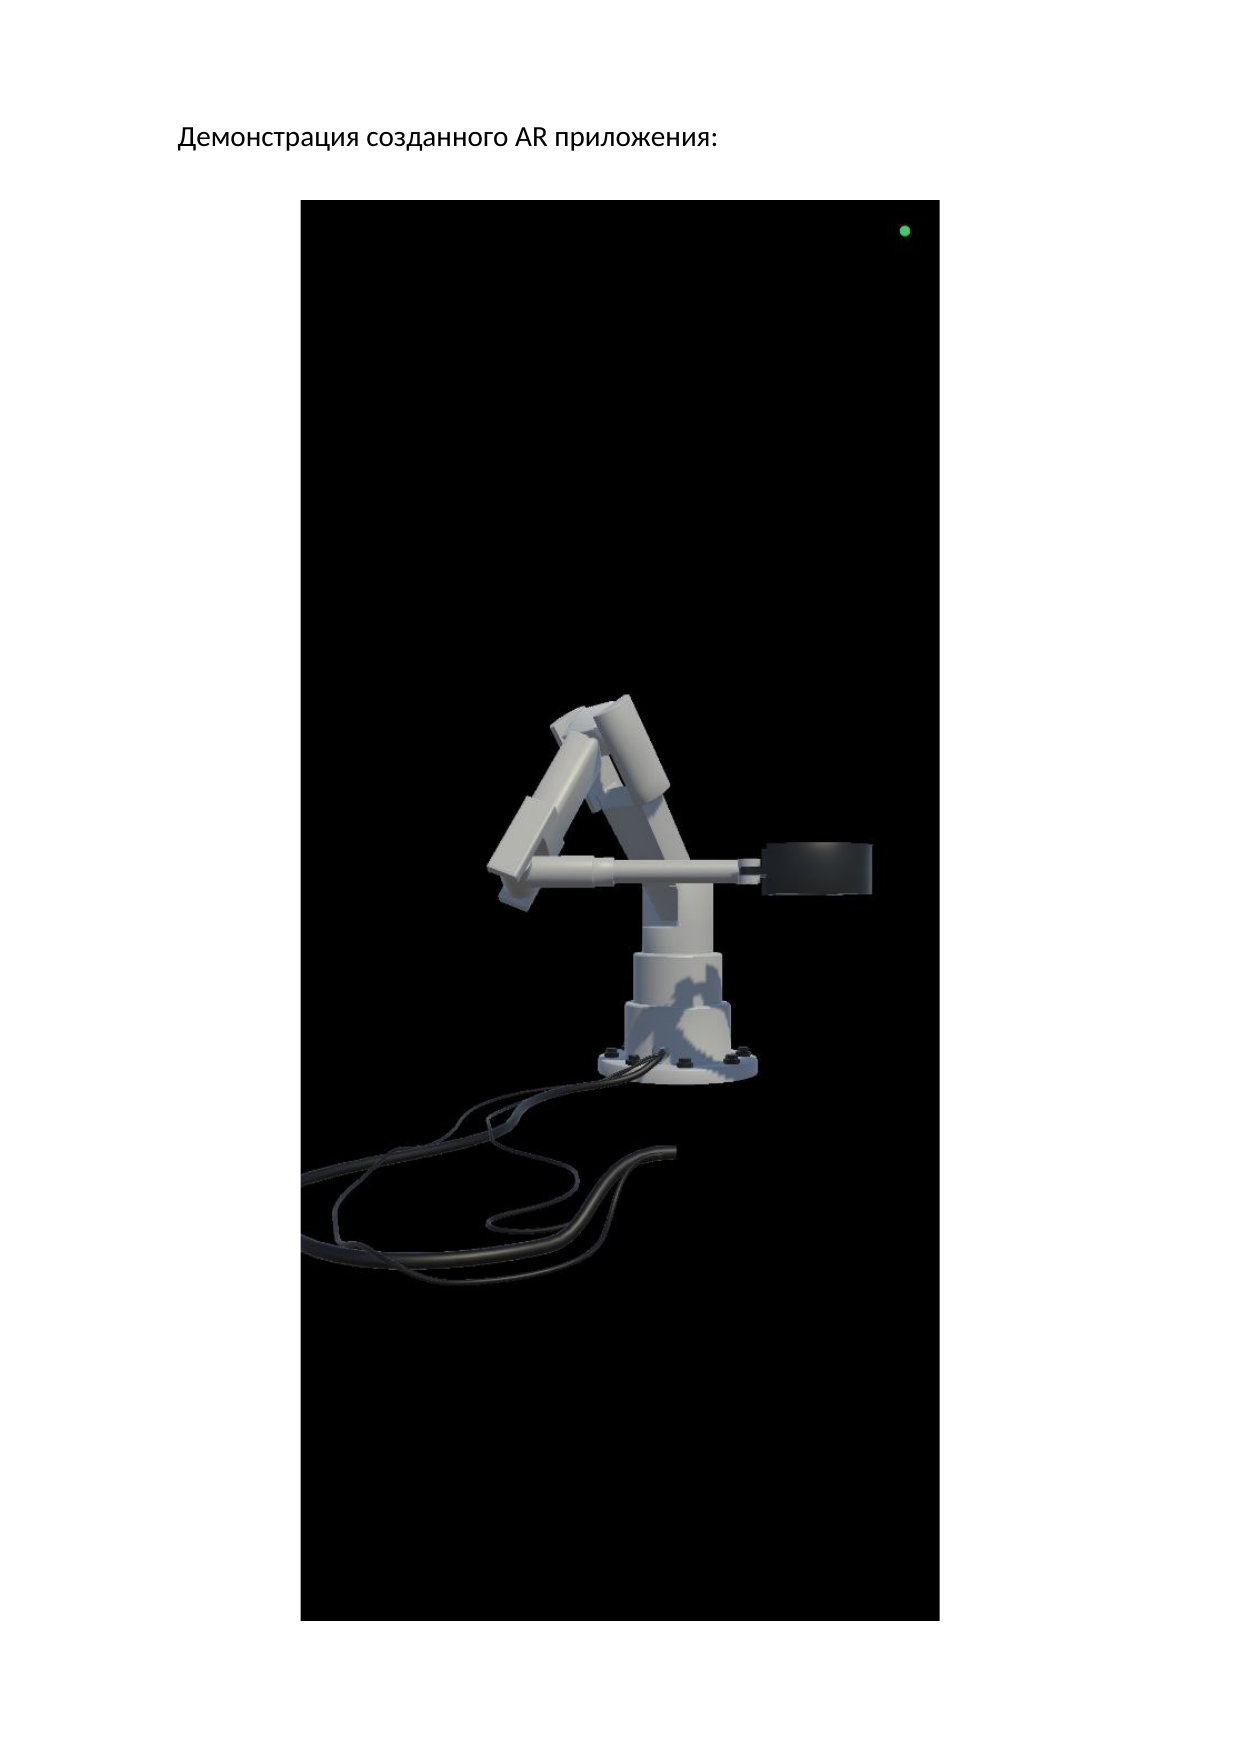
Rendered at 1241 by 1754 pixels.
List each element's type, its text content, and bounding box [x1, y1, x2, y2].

text Демонстрация созданного AR приложения: [177, 118, 1152, 154]
picture [300, 200, 940, 1621]
